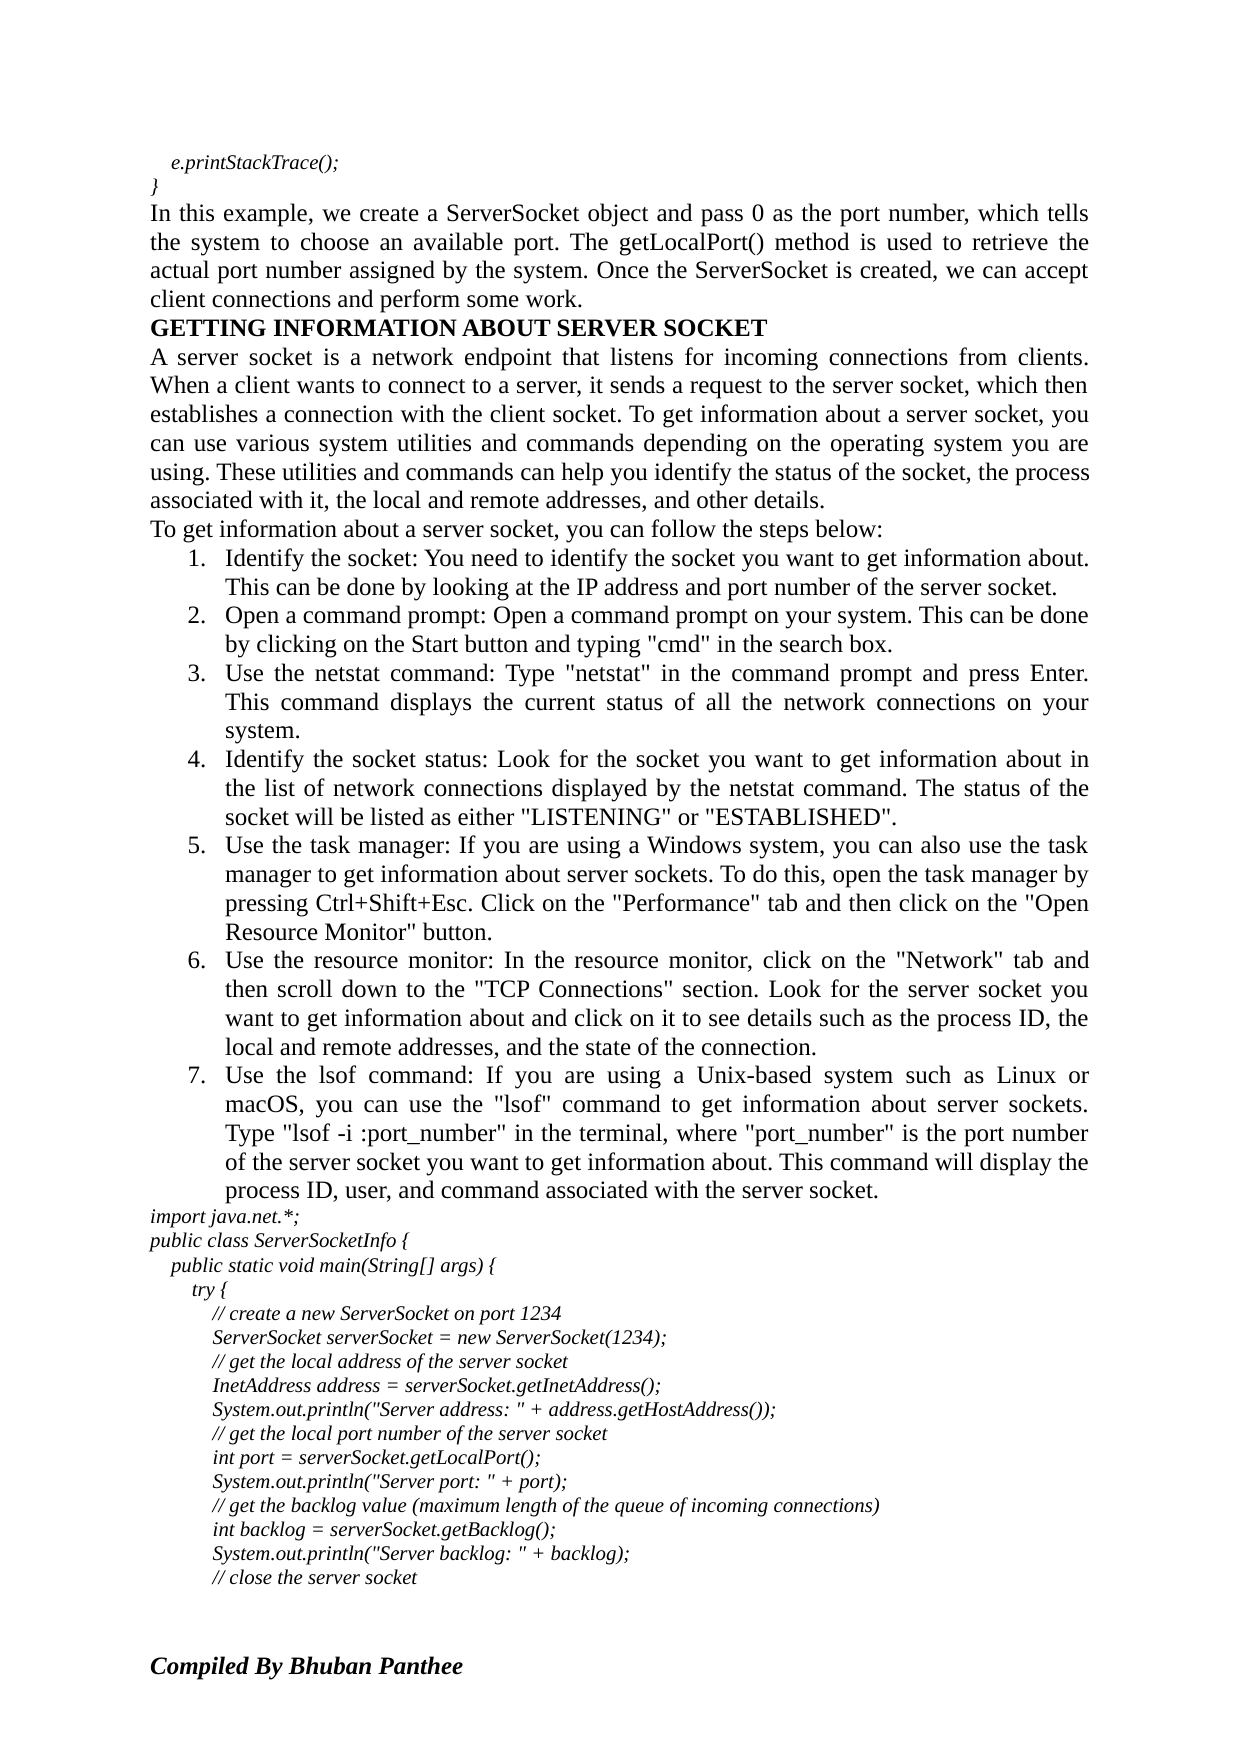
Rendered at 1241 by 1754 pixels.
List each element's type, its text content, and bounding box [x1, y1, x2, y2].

text try { [150, 1277, 1090, 1301]
text // get the backlog value (maximum length of the queue of incoming connections) [150, 1493, 1090, 1517]
text e.printStackTrace(); [150, 150, 1090, 174]
text // get the local address of the server socket [150, 1349, 1090, 1373]
text A server socket is a network endpoint that listens for incoming connections from clients. When a client wants to connect to a server, it sends a request to the server socket, which then establishes a connection with the client socket. To get information about a server socket, you can use various system utilities and commands depending on the operating system you are using. These utilities and commands can help you identify the status of the socket, the process associated with it, the local and remote addresses, and other details. [150, 342, 1090, 514]
text // close the server socket [150, 1565, 1090, 1589]
list Open a command prompt: Open a command prompt on your system. This can be done by clicking on the Start button and typing "cmd" in the search box. [187, 601, 1090, 658]
text // create a new ServerSocket on port 1234 [150, 1301, 1090, 1325]
list Identify the socket: You need to identify the socket you want to get information about. This can be done by looking at the IP address and port number of the server socket. [187, 543, 1090, 601]
text GETTING INFORMATION ABOUT SERVER SOCKET [150, 313, 1090, 342]
text } [150, 174, 1090, 198]
list Use the netstat command: Type "netstat" in the command prompt and press Enter. This command displays the current status of all the network connections on your system. [187, 658, 1090, 744]
text In this example, we create a ServerSocket object and pass 0 as the port number, which tells the system to choose an available port. The getLocalPort() method is used to retrieve the actual port number assigned by the system. Once the ServerSocket is created, we can accept client connections and perform some work. [150, 198, 1090, 313]
list Use the lsof command: If you are using a Unix-based system such as Linux or macOS, you can use the "lsof" command to get information about server sockets. Type "lsof -i :port_number" in the terminal, where "port_number" is the port number of the server socket you want to get information about. This command will display the process ID, user, and command associated with the server socket. [187, 1061, 1090, 1204]
text To get information about a server socket, you can follow the steps below: [150, 514, 1090, 543]
text int port = serverSocket.getLocalPort(); [150, 1445, 1090, 1469]
list Use the resource monitor: In the resource monitor, click on the "Network" tab and then scroll down to the "TCP Connections" section. Look for the server socket you want to get information about and click on it to see details such as the process ID, the local and remote addresses, and the state of the connection. [187, 946, 1090, 1061]
text public class ServerSocketInfo { [150, 1228, 1090, 1252]
text // get the local port number of the server socket [150, 1421, 1090, 1445]
list Identify the socket status: Look for the socket you want to get information about in the list of network connections displayed by the netstat command. The status of the socket will be listed as either "LISTENING" or "ESTABLISHED". [187, 744, 1090, 831]
text InetAddress address = serverSocket.getInetAddress(); [150, 1373, 1090, 1397]
list Use the task manager: If you are using a Windows system, you can also use the task manager to get information about server sockets. To do this, open the task manager by pressing Ctrl+Shift+Esc. Click on the "Performance" tab and then click on the "Open Resource Monitor" button. [187, 831, 1090, 946]
text public static void main(String[] args) { [150, 1252, 1090, 1277]
text int backlog = serverSocket.getBacklog(); [150, 1517, 1090, 1541]
text System.out.println("Server address: " + address.getHostAddress()); [150, 1397, 1090, 1421]
text ServerSocket serverSocket = new ServerSocket(1234); [150, 1325, 1090, 1349]
text System.out.println("Server port: " + port); [150, 1469, 1090, 1493]
text System.out.println("Server backlog: " + backlog); [150, 1541, 1090, 1565]
text import java.net.*; [150, 1204, 1090, 1228]
